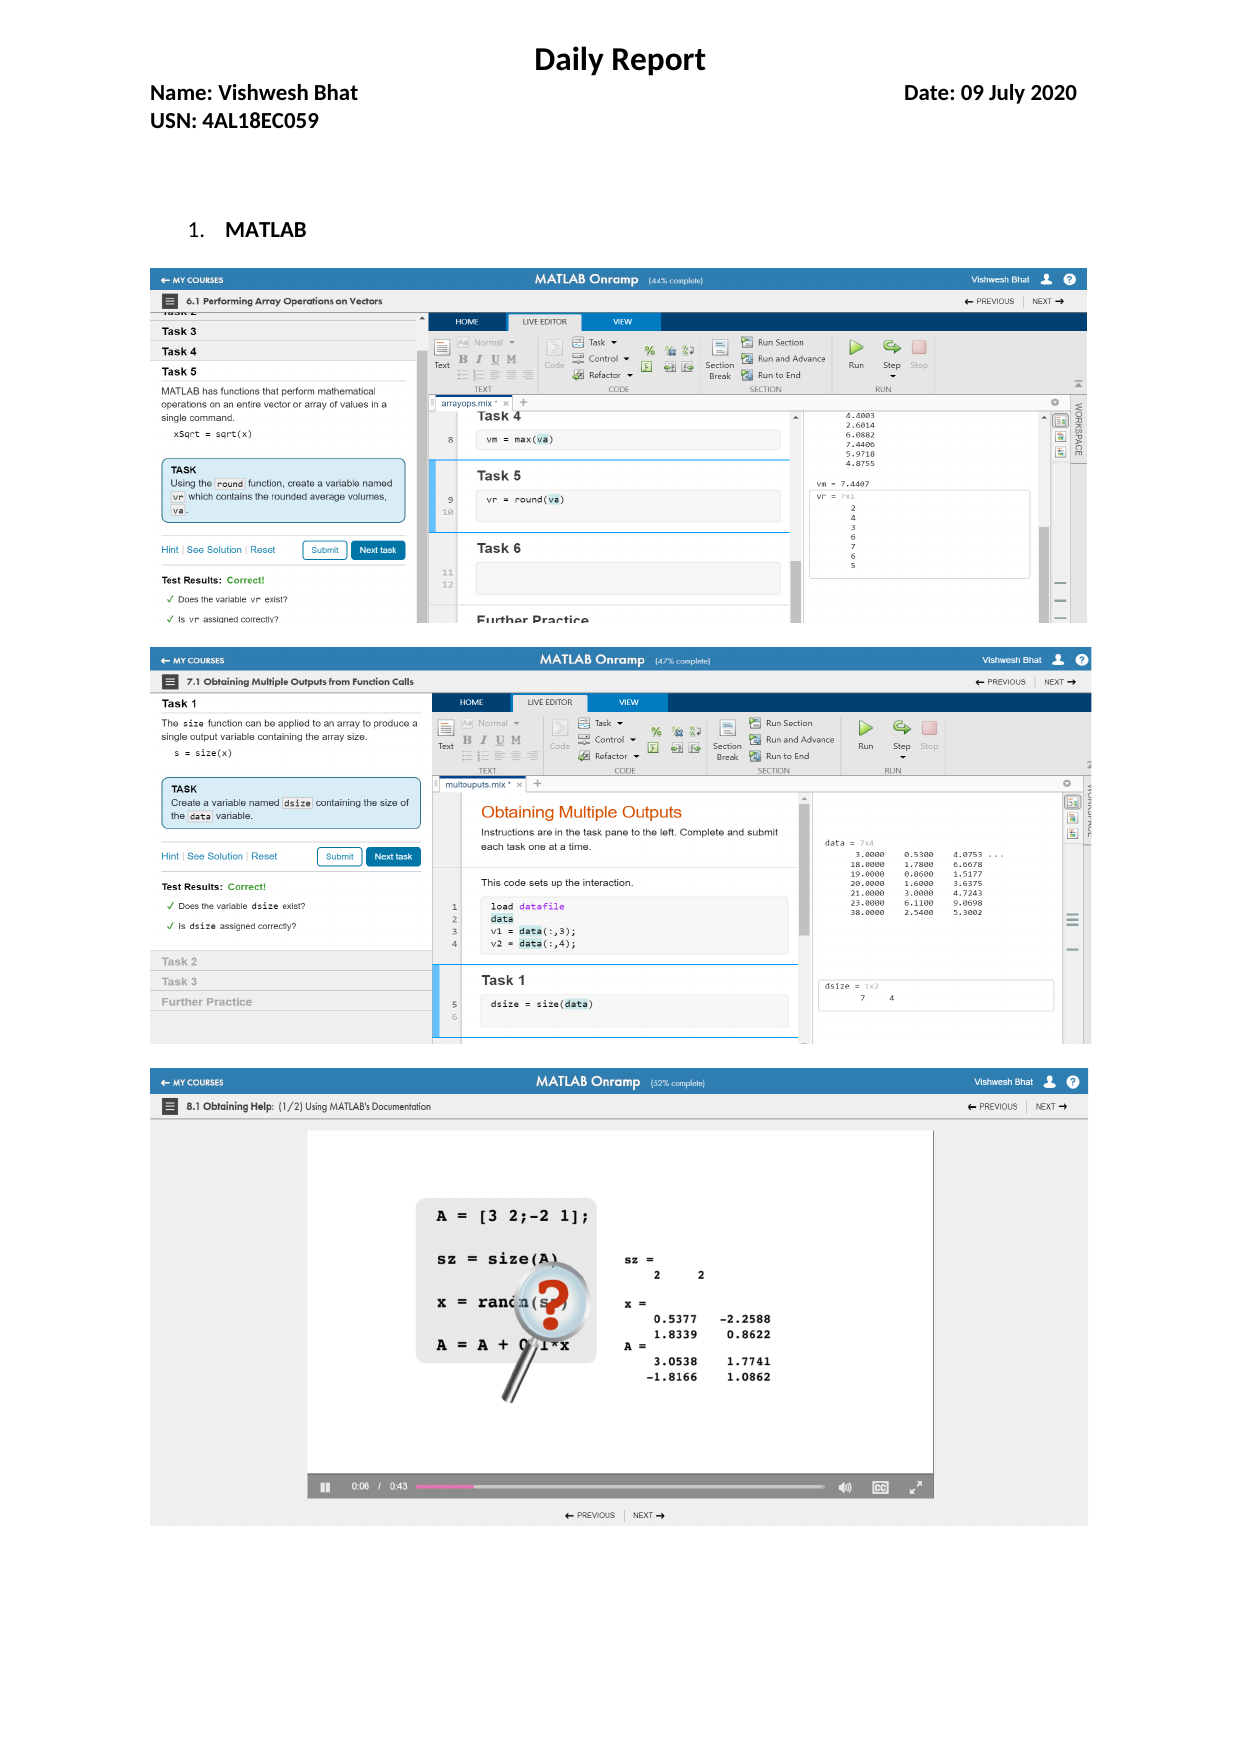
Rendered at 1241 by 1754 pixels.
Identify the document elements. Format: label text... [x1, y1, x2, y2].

picture [150, 268, 1087, 623]
picture [150, 647, 1092, 1044]
list MATLAB [187, 215, 1090, 243]
picture [150, 1068, 1089, 1526]
